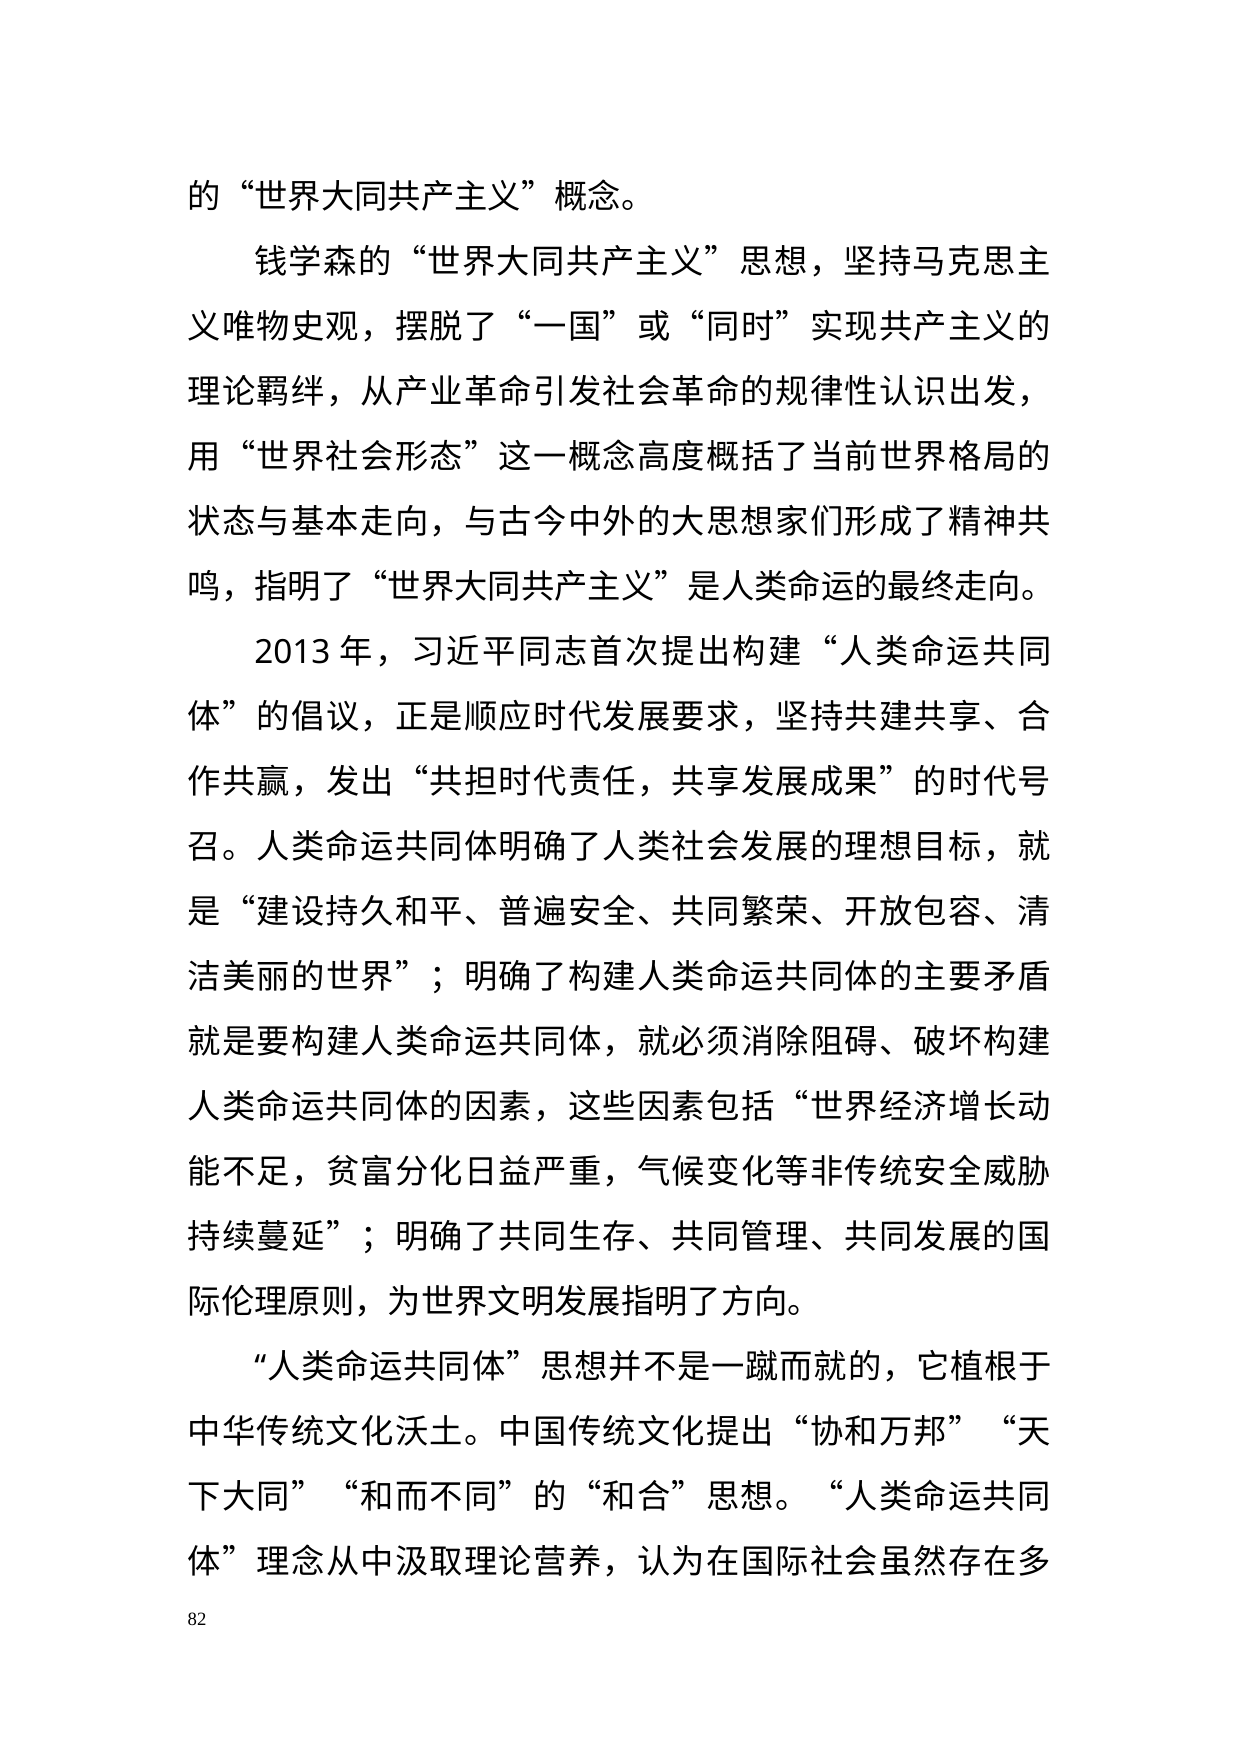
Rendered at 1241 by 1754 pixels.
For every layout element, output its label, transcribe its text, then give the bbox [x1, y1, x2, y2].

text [187, 162, 1053, 227]
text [187, 1332, 1053, 1592]
text 2013年，习近平同志首次提出构建“人类命运共同体”的倡议，正是顺应时代发展要求，坚持共建共享、合作共赢，发出“共担时代责任，共享发展成果”的时代号召。人类命运共同体明确了人类社会发展的理想目标，就是“建设持久和平、普遍安全、共同繁荣、开放包容、清洁美丽的世界”；明确了构建人类命运共同体的主要矛盾，就是要构建人类命运共同体，就必须消除阻碍、破坏构建人类命运共同体的因素，这些因素包括“世界经济增长动能不足，贫富分化日益严重，气候变化等非传统安全威胁持续蔓延”；明确了共同生存、共同管理、共同发展的国际伦理原则，为世界文明发展指明了方向。 [187, 617, 1053, 1332]
text 钱学森的“世界大同共产主义”思想，坚持马克思主义唯物史观，摆脱了“一国”或“同时”实现共产主义的理论羁绊，从产业革命引发社会革命的规律性认识出发，用“世界社会形态”这一概念高度概括了当前世界格局的状态与基本走向，与古今中外的大思想家们形成了精神共鸣，指明了“世界大同共产主义”是人类命运的最终走向。 [187, 227, 1053, 617]
